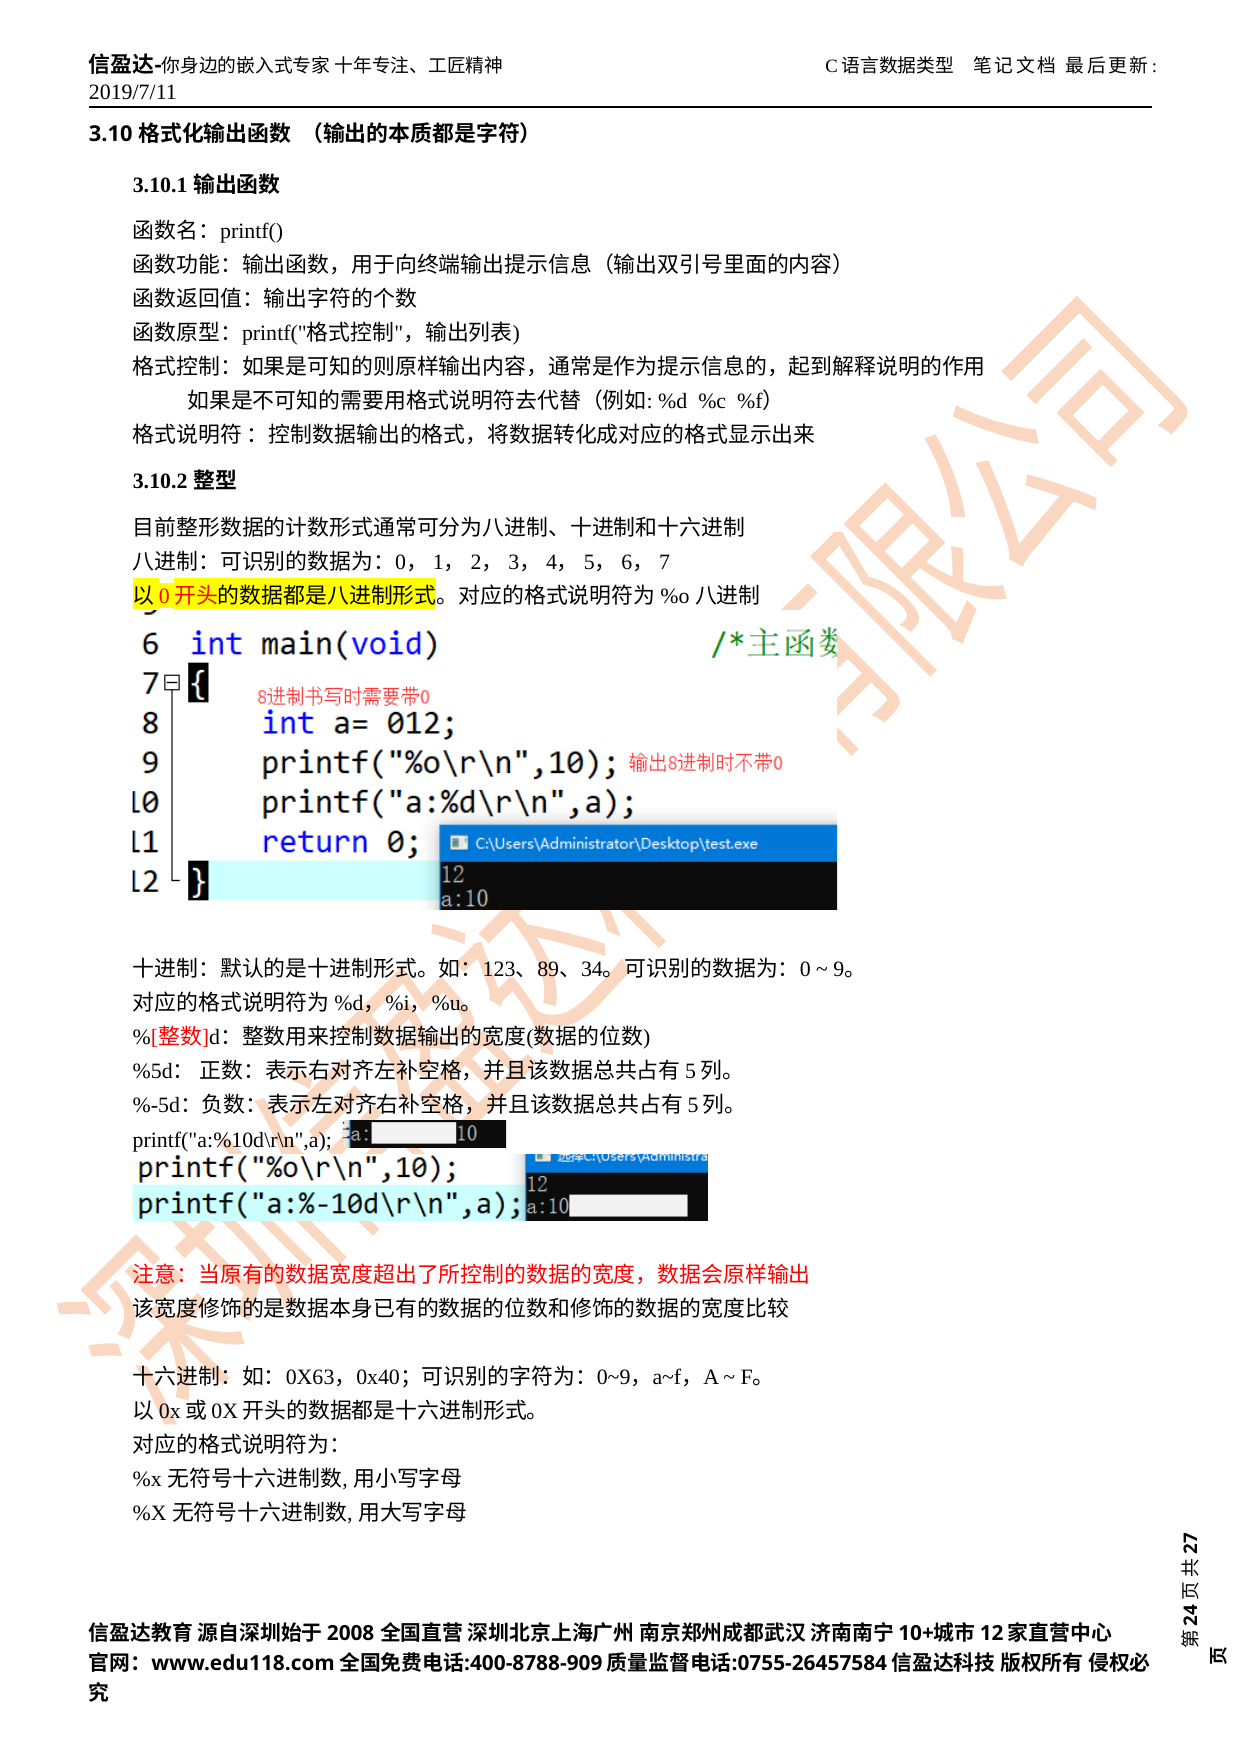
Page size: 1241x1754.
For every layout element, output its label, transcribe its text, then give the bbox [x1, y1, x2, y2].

subtitle 格式化输出函数 （输出的本质都是字符） [89, 115, 1152, 149]
subtitle 输出函数 [89, 166, 1152, 200]
text printf("a:%10d\r\n",a); [89, 1120, 1152, 1154]
subtitle 整型 [89, 462, 1152, 496]
text 函数功能：输出函数，用于向终端输出提示信息（输出双引号里面的内容） [89, 246, 1152, 280]
picture [132, 610, 838, 910]
text 函数返回值：输出字符的个数 [89, 280, 1152, 314]
text 如果是不可知的需要用格式说明符去代替（例如: %d %c %f） [89, 382, 1152, 416]
text 格式说明符 ：控制数据输出的格式，将数据转化成对应的格式显示出来 [89, 416, 1152, 450]
text 目前整形数据的计数形式通常可分为八进制、十进制和十六进制 [89, 509, 1152, 543]
text %5d： 正数：表示右对齐左补空格，并且该数据总共占有5列。 [89, 1052, 1152, 1086]
text 格式控制：如果是可知的则原样输出内容，通常是作为提示信息的，起到解释说明的作用 [89, 348, 1152, 382]
text 十进制：默认的是十进制形式。如：123、89、34。可识别的数据为：0 ~ 9。 [89, 950, 1152, 984]
text 十六进制：如：0X63，0x40；可识别的字符为：0~9，a~f，A ~ F。 [89, 1358, 1152, 1392]
text 该宽度修饰的是数据本身已有的数据的位数和修饰的数据的宽度比较 [89, 1290, 1152, 1324]
text 对应的格式说明符为： [89, 1426, 1152, 1460]
text 以0x或0X开头的数据都是十六进制形式。 [89, 1392, 1152, 1426]
text 八进制：可识别的数据为：0， 1， 2， 3， 4， 5， 6， 7 [89, 543, 1152, 577]
text 对应的格式说明符为 %d，%i，%u。 [89, 984, 1152, 1018]
text 函数原型：printf("格式控制"，输出列表) [89, 314, 1152, 348]
picture [132, 1154, 708, 1221]
picture [342, 1120, 507, 1148]
text 以0开头的数据都是八进制形式。对应的格式说明符为 %o 八进制 [89, 577, 1152, 611]
text %X 无符号十六进制数, 用大写字母 [89, 1494, 1152, 1528]
text %-5d：负数：表示左对齐右补空格，并且该数据总共占有5列。 [89, 1086, 1152, 1120]
text 注意：当原有的数据宽度超出了所控制的数据的宽度，数据会原样输出 [89, 1256, 1152, 1290]
text 函数名：printf() [89, 212, 1152, 246]
text %[整数]d：整数用来控制数据输出的宽度(数据的位数) [89, 1018, 1152, 1052]
text %x 无符号十六进制数, 用小写字母 [89, 1460, 1152, 1494]
